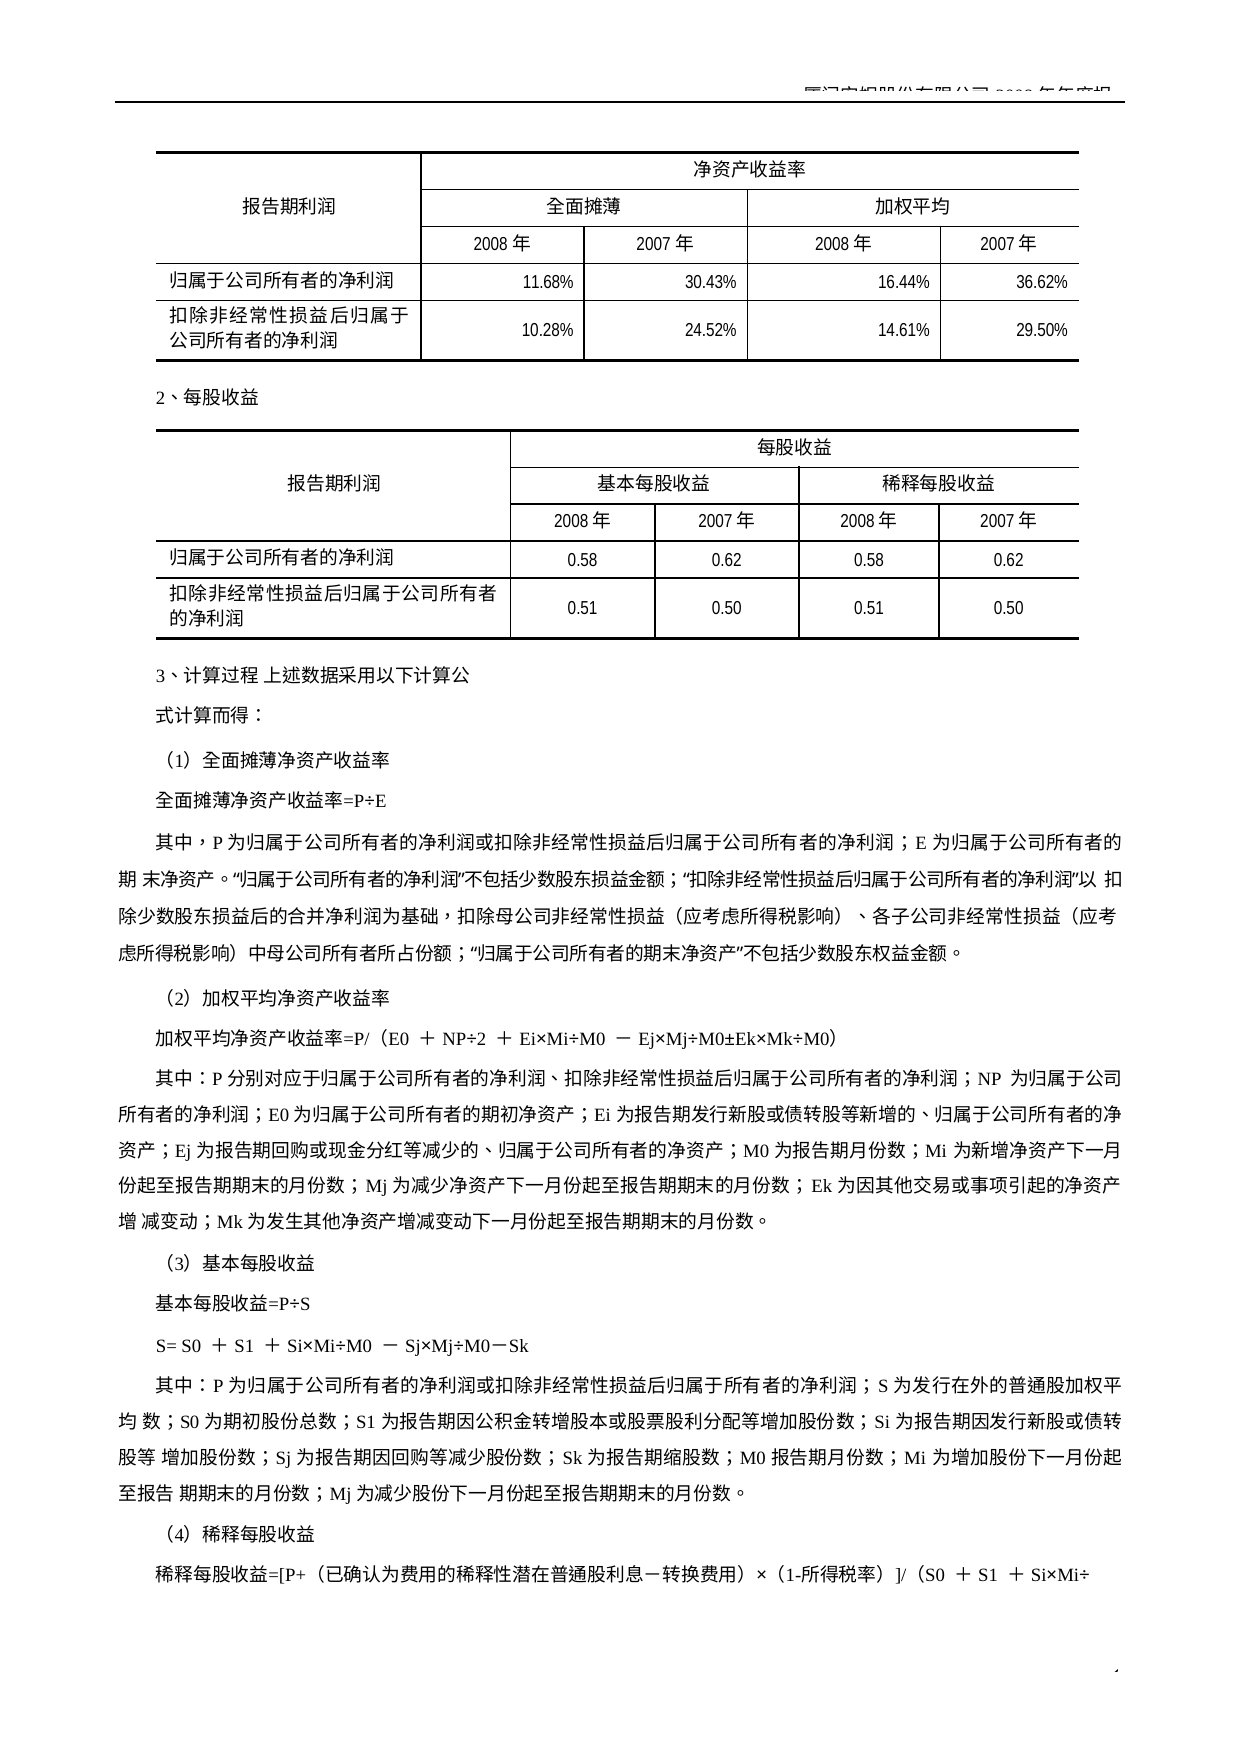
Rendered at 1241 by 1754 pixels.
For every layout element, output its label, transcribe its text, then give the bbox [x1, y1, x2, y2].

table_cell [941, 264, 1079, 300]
text 3、计算过程 上述数据采用以下计算公式计算而得： [156, 662, 477, 728]
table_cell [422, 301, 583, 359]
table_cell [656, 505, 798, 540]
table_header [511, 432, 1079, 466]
text （3）基本每股收益 基本每股收益=P÷S [156, 1250, 321, 1316]
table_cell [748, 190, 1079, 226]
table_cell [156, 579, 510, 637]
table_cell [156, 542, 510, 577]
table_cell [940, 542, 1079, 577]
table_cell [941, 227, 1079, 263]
text 其中，P 为归属于公司所有者的净利润或扣除非经常性损益后归属于公司所有者的净利润；E 为归属于公司所有者的期 末净资产。“归属于公司所有者的净利润”不包括少数股东损益金额；“扣除非经常性损益后归属于公司所有者的净利润”以 扣除少数股东损益后的合并净利润为基础，扣除母公司非经常性损益（应考虑所得税影响）、各子公司非经常性损益（应考 虑所得税影响）中母公司所有者所占份额；“归属于公司所有者的期末净资产”不包括少数股东权益金额。 [118, 830, 1123, 966]
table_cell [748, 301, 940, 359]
text S= S0 ＋ S1 ＋ Si×Mi÷M0 － Sj×Mj÷M0－Sk [156, 1333, 1123, 1358]
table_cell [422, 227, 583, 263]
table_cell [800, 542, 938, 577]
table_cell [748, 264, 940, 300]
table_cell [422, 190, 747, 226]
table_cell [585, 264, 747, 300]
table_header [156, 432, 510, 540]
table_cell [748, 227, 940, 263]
text （1）全面摊薄净资产收益率 全面摊薄净资产收益率=P÷E [156, 747, 397, 813]
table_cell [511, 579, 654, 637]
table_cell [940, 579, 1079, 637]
text 加权平均净资产收益率=P/（E0 ＋ NP÷2 ＋ Ei×Mi÷M0 － Ej×Mj÷M0±Ek×Mk÷M0） [156, 1025, 1123, 1051]
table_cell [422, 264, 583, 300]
text 2、每股收益 [156, 385, 1123, 410]
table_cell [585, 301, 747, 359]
text （4）稀释每股收益 [156, 1522, 1123, 1547]
text 其中：P 分别对应于归属于公司所有者的净利润、扣除非经常性损益后归属于公司所有者的净利润；NP 为归属于公司 所有者的净利润；E0 为归属于公司所有者的期初净资产；Ei 为报告期发行新股或债转股等新增的、归属于公司所有者的净 资产；Ej 为报告期回购或现金分红等减少的、归属于公司所有者的净资产；M0 为报告期月份数；Mi 为新增净资产下一月 份起至报告期期末的月份数；Mj 为减少净资产下一月份起至报告期期末的月份数；Ek 为因其他交易或事项引起的净资产增 减变动；Mk 为发生其他净资产增减变动下一月份起至报告期期末的月份数。 [118, 1065, 1123, 1234]
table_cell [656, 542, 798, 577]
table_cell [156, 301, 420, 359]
text 其中：P 为归属于公司所有者的净利润或扣除非经常性损益后归属于所有者的净利润；S 为发行在外的普通股加权平均 数；S0 为期初股份总数；S1 为报告期因公积金转增股本或股票股利分配等增加股份数；Si 为报告期因发行新股或债转股等 增加股份数；Sj 为报告期因回购等减少股份数；Sk 为报告期缩股数；M0 报告期月份数；Mi 为增加股份下一月份起至报告 期期末的月份数；Mj 为减少股份下一月份起至报告期期末的月份数。 [118, 1373, 1123, 1505]
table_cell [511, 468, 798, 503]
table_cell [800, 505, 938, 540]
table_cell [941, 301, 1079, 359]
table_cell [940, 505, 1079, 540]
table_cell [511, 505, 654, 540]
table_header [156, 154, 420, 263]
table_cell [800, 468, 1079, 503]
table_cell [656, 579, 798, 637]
text （2）加权平均净资产收益率 [156, 985, 1123, 1011]
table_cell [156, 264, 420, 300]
text 稀释每股收益=[P+（已确认为费用的稀释性潜在普通股利息－转换费用）×（1-所得税率）]/（S0 ＋ S1 ＋ Si×Mi÷ [156, 1562, 1138, 1587]
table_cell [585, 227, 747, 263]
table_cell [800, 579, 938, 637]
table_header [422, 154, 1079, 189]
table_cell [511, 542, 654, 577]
